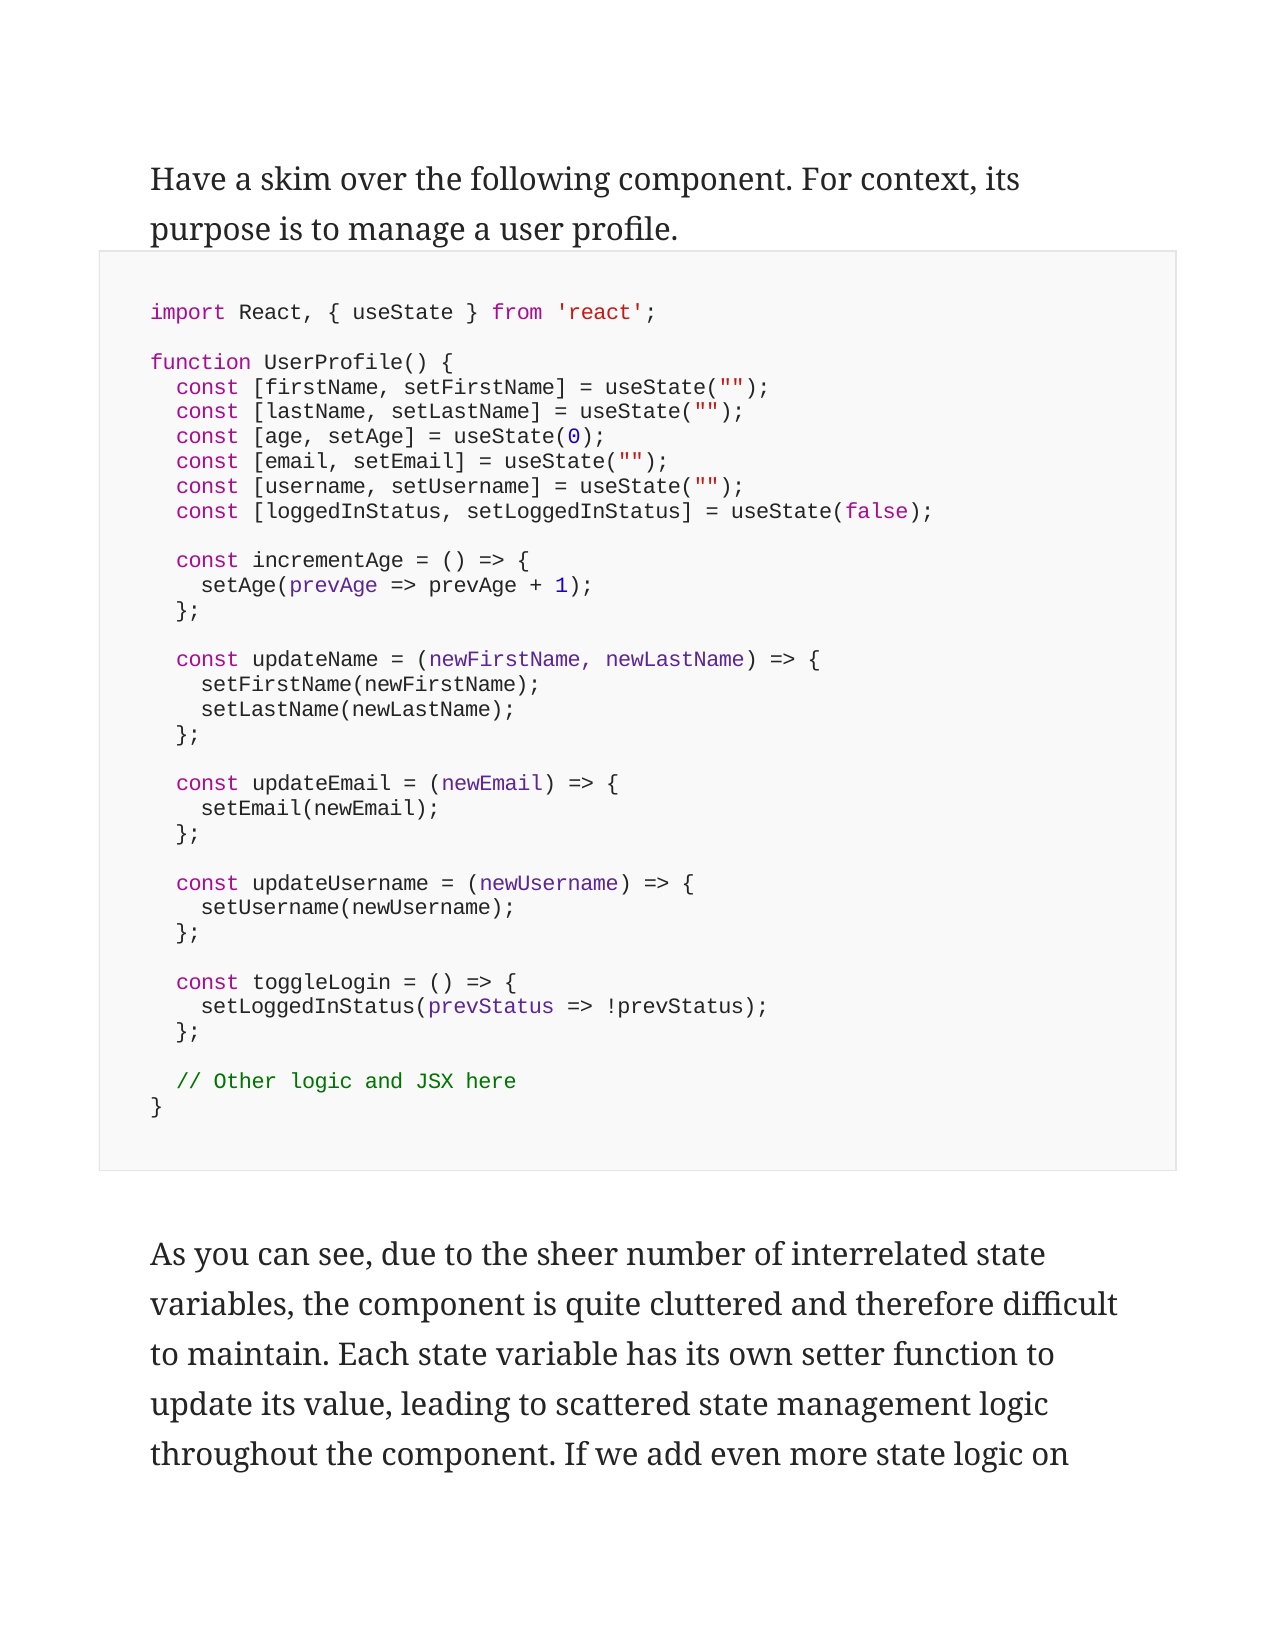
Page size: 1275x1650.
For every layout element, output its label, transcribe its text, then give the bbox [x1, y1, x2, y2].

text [150, 1225, 1125, 1475]
text import React, { useState } from 'react'; function UserProfile() { const [firstName, setFirstName] = useState(""); const [lastName, setLastName] = useState(""); const [age, setAge] = useState(0); const [email, setEmail] = useState(""); const [username, setUsername] = useState(""); const [loggedInStatus, setLoggedInStatus] = useState(false); const incrementAge = () => { setAge(prevAge => prevAge + 1); }; const updateName = (newFirstName, newLastName) => { setFirstName(newFirstName); setLastName(newLastName); }; const updateEmail = (newEmail) => { setEmail(newEmail); }; const updateUsername = (newUsername) => { setUsername(newUsername); }; const toggleLogin = () => { setLoggedInStatus(prevStatus => !prevStatus); }; // Other logic and JSX here } [100, 252, 1175, 1170]
text Have a skim over the following component. For context, its purpose is to manage a user profile. [150, 150, 1125, 250]
